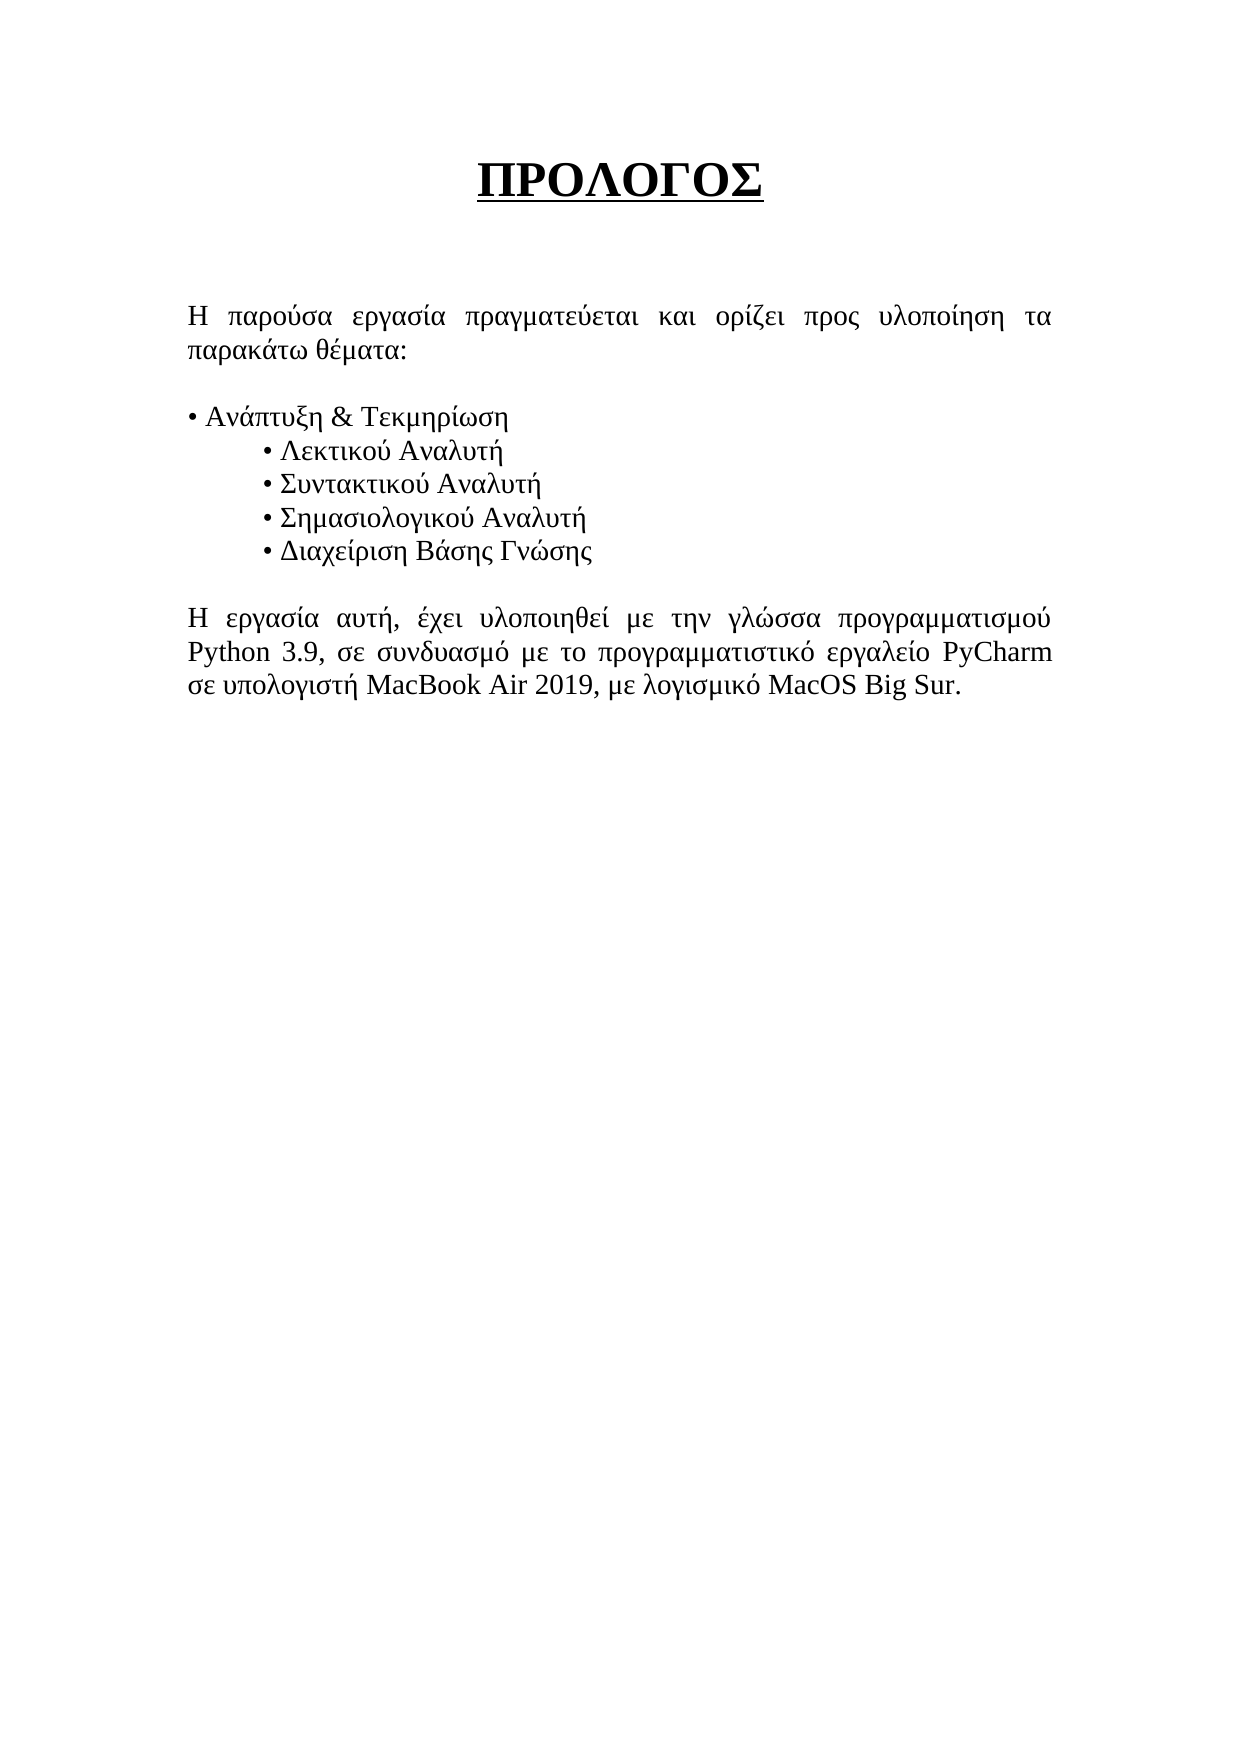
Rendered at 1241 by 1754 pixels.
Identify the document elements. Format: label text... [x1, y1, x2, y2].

text • Διαχείριση Βάσης Γνώσης [262, 533, 1053, 567]
text • Λεκτικού Αναλυτή [262, 433, 1053, 466]
text • Συντακτικού Αναλυτή [262, 466, 1053, 500]
text • Ανάπτυξη & Τεκμηρίωση [187, 399, 1053, 433]
text Η εργασία αυτή, έχει υλοποιηθεί με την γλώσσα προγραμματισμού Python 3.9, σε συνδυασμό με το προγραμματιστικό εργαλείο PyCharm σε υπολογιστή MacBook Air 2019, με λογισμικό MacOS Big Sur. [187, 600, 1053, 701]
text ΠΡΟΛΟΓΟΣ [187, 150, 1053, 207]
text • Σημασιολογικού Αναλυτή [262, 500, 1053, 533]
text Η παρούσα εργασία πραγματεύεται και ορίζει προς υλοποίηση τα παρακάτω θέματα: [187, 298, 1053, 366]
